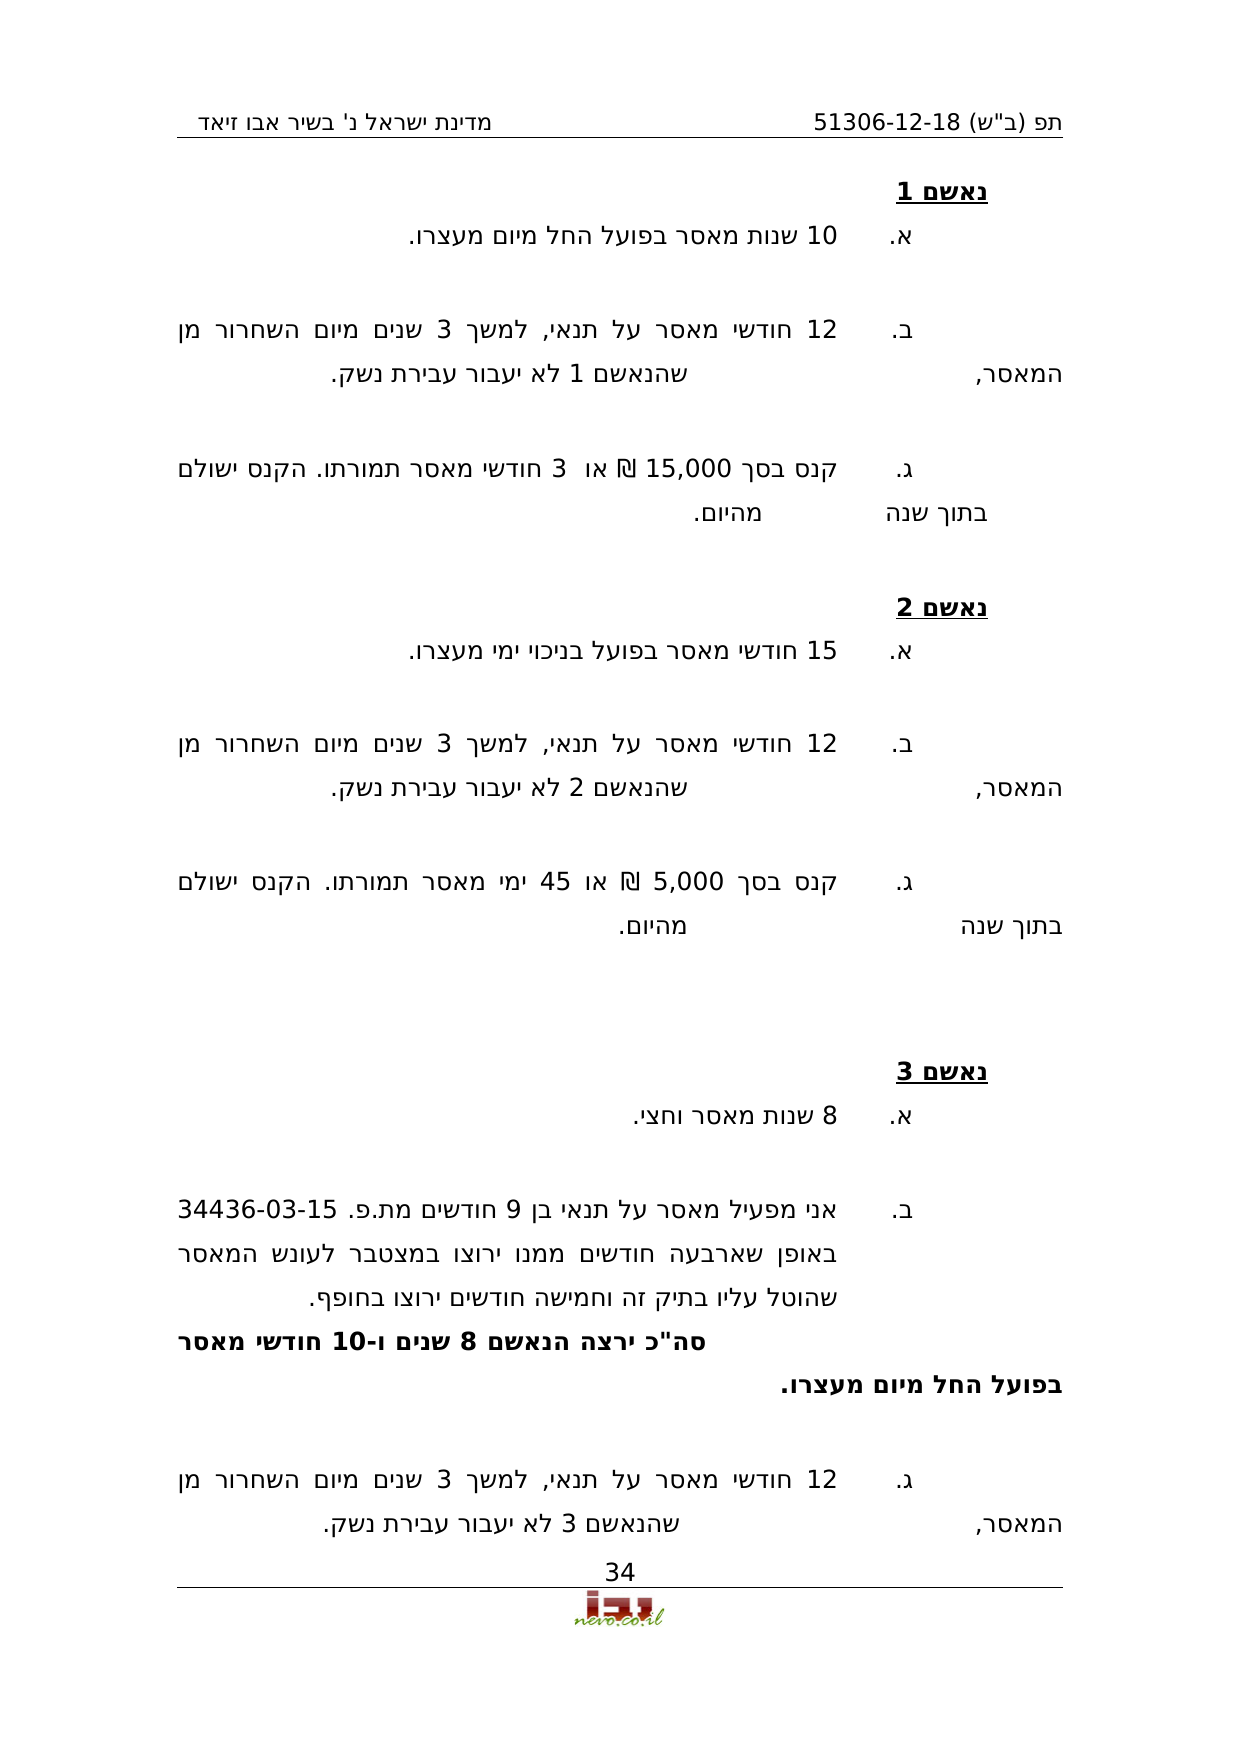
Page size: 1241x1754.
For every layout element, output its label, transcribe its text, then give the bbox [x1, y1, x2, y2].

text ג. 12 חודשי מאסר על תנאי, למשך 3 שנים מיום השחרור מן המאסר, שהנאשם 3 לא יעבור עבירת נשק. [177, 1465, 1063, 1538]
text נאשם 1 [177, 177, 1063, 206]
text ב. 12 חודשי מאסר על תנאי, למשך 3 שנים מיום השחרור מן המאסר, שהנאשם 1 לא יעבור עבירת נשק. [177, 316, 1063, 389]
picture [574, 1590, 666, 1627]
text סה"כ ירצה הנאשם 8 שנים ו-10 חודשי מאסר בפועל החל מיום מעצרו. [177, 1327, 1063, 1400]
text ב. 12 חודשי מאסר על תנאי, למשך 3 שנים מיום השחרור מן המאסר, שהנאשם 2 לא יעבור עבירת נשק. [177, 729, 1063, 802]
text א. 8 שנות מאסר וחצי. [177, 1101, 1063, 1130]
text נאשם 2 [177, 593, 1063, 622]
text ב. אני מפעיל מאסר על תנאי בן 9 חודשים מת.פ. 34436-03-15 באופן שארבעה חודשים ממנו ירוצו במצטבר לעונש המאסר שהוטל עליו בתיק זה וחמישה חודשים ירוצו בחופף. [177, 1196, 913, 1312]
text ג. קנס בסך 15,000 ₪ או 3 חודשי מאסר תמורתו. הקנס ישולם בתוך שנה מהיום. [177, 454, 988, 527]
text נאשם 3 [177, 1057, 1063, 1086]
text א. 15 חודשי מאסר בפועל בניכוי ימי מעצרו. [177, 637, 1063, 666]
text ג. קנס בסך 5,000 ₪ או 45 ימי מאסר תמורתו. הקנס ישולם בתוך שנה מהיום. [177, 867, 1063, 940]
text א. 10 שנות מאסר בפועל החל מיום מעצרו. [177, 221, 1063, 250]
